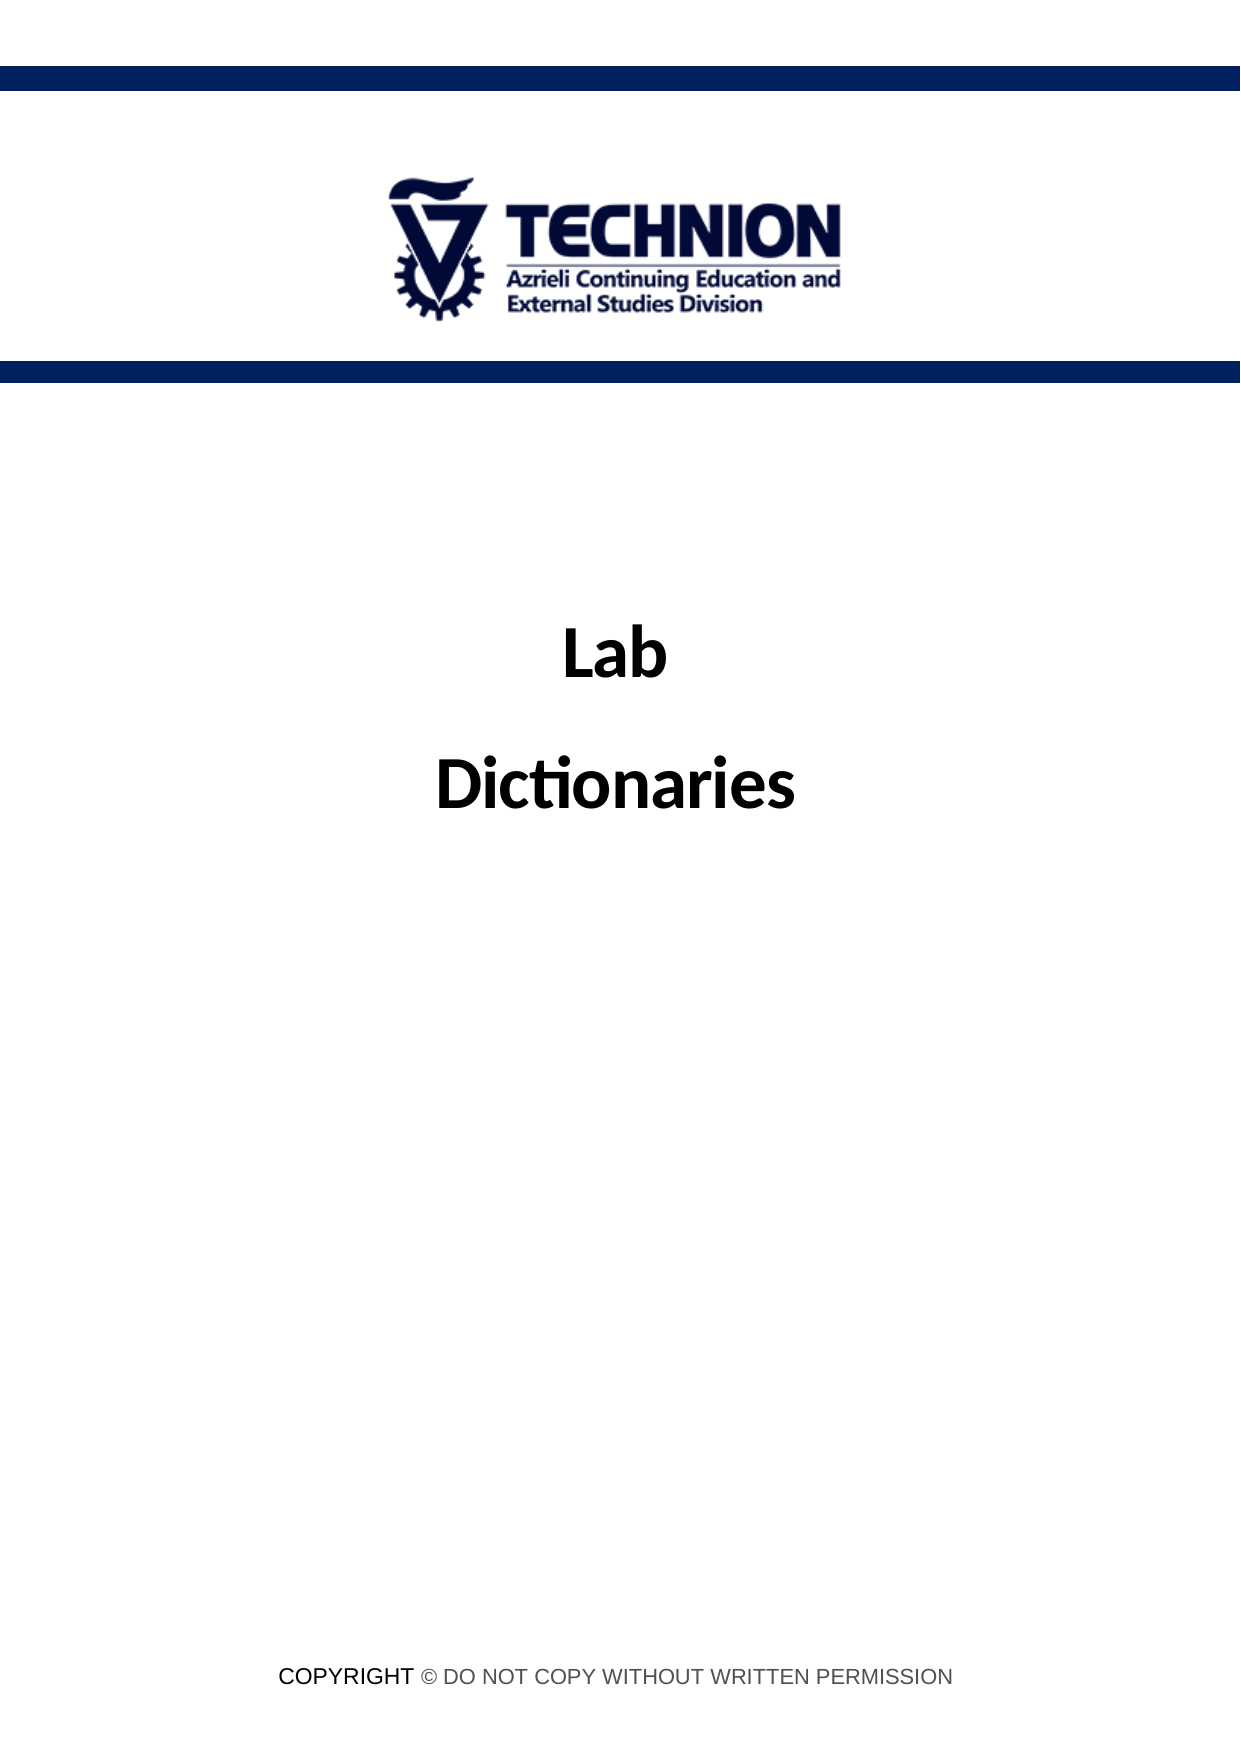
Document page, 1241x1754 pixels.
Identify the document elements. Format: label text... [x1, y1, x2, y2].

subtitle Dictionaries [114, 735, 1118, 827]
subtitle Lab [114, 605, 1118, 697]
picture [381, 170, 850, 329]
